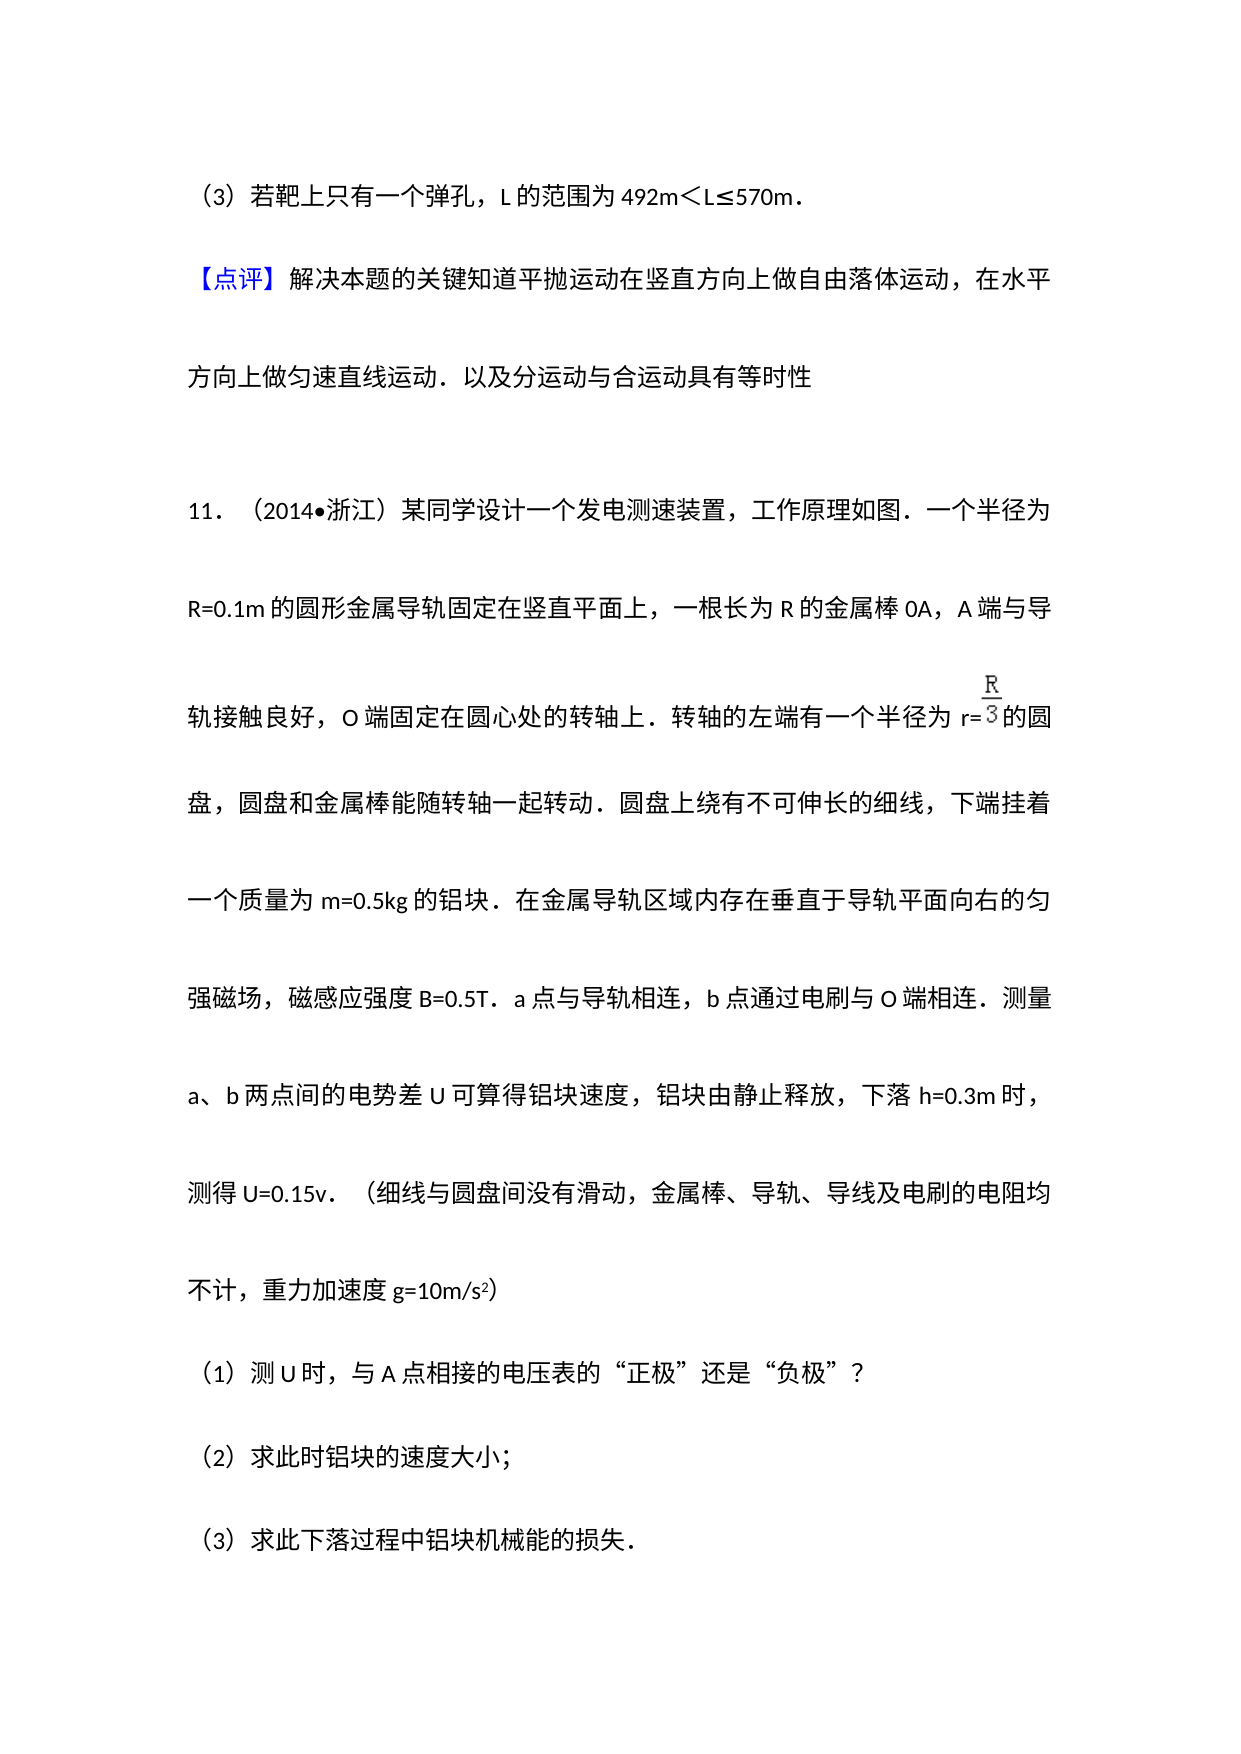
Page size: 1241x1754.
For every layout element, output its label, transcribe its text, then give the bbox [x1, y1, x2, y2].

text （1）测U时，与A点相接的电压表的“正极”还是“负极”？ [187, 1339, 1053, 1404]
text （3）求此下落过程中铝块机械能的损失． [187, 1506, 1053, 1571]
picture [981, 671, 1002, 726]
text （3）若靶上只有一个弹孔，L的范围为492m＜L≤570m． [187, 162, 1053, 227]
text 11．（2014•浙江）某同学设计一个发电测速装置，工作原理如图．一个半径为R=0.1m的圆形金属导轨固定在竖直平面上，一根长为R的金属棒0A，A端与导轨接触良好，O端固定在圆心处的转轴上．转轴的左端有一个半径为r=的圆盘，圆盘和金属棒能随转轴一起转动．圆盘上绕有不可伸长的细线，下端挂着一个质量为m=0.5kg的铝块．在金属导轨区域内存在垂直于导轨平面向右的匀强磁场，磁感应强度B=0.5T．a点与导轨相连，b点通过电刷与O端相连．测量a、b两点间的电势差U可算得铝块速度，铝块由静止释放，下落h=0.3m时，测得U=0.15v．（细线与圆盘间没有滑动，金属棒、导轨、导线及电刷的电阻均不计，重力加速度g=10m/s2） [187, 476, 1053, 1321]
text 【点评】解决本题的关键知道平抛运动在竖直方向上做自由落体运动，在水平方向上做匀速直线运动．以及分运动与合运动具有等时性 [187, 245, 1053, 408]
text （2）求此时铝块的速度大小； [187, 1423, 1053, 1488]
